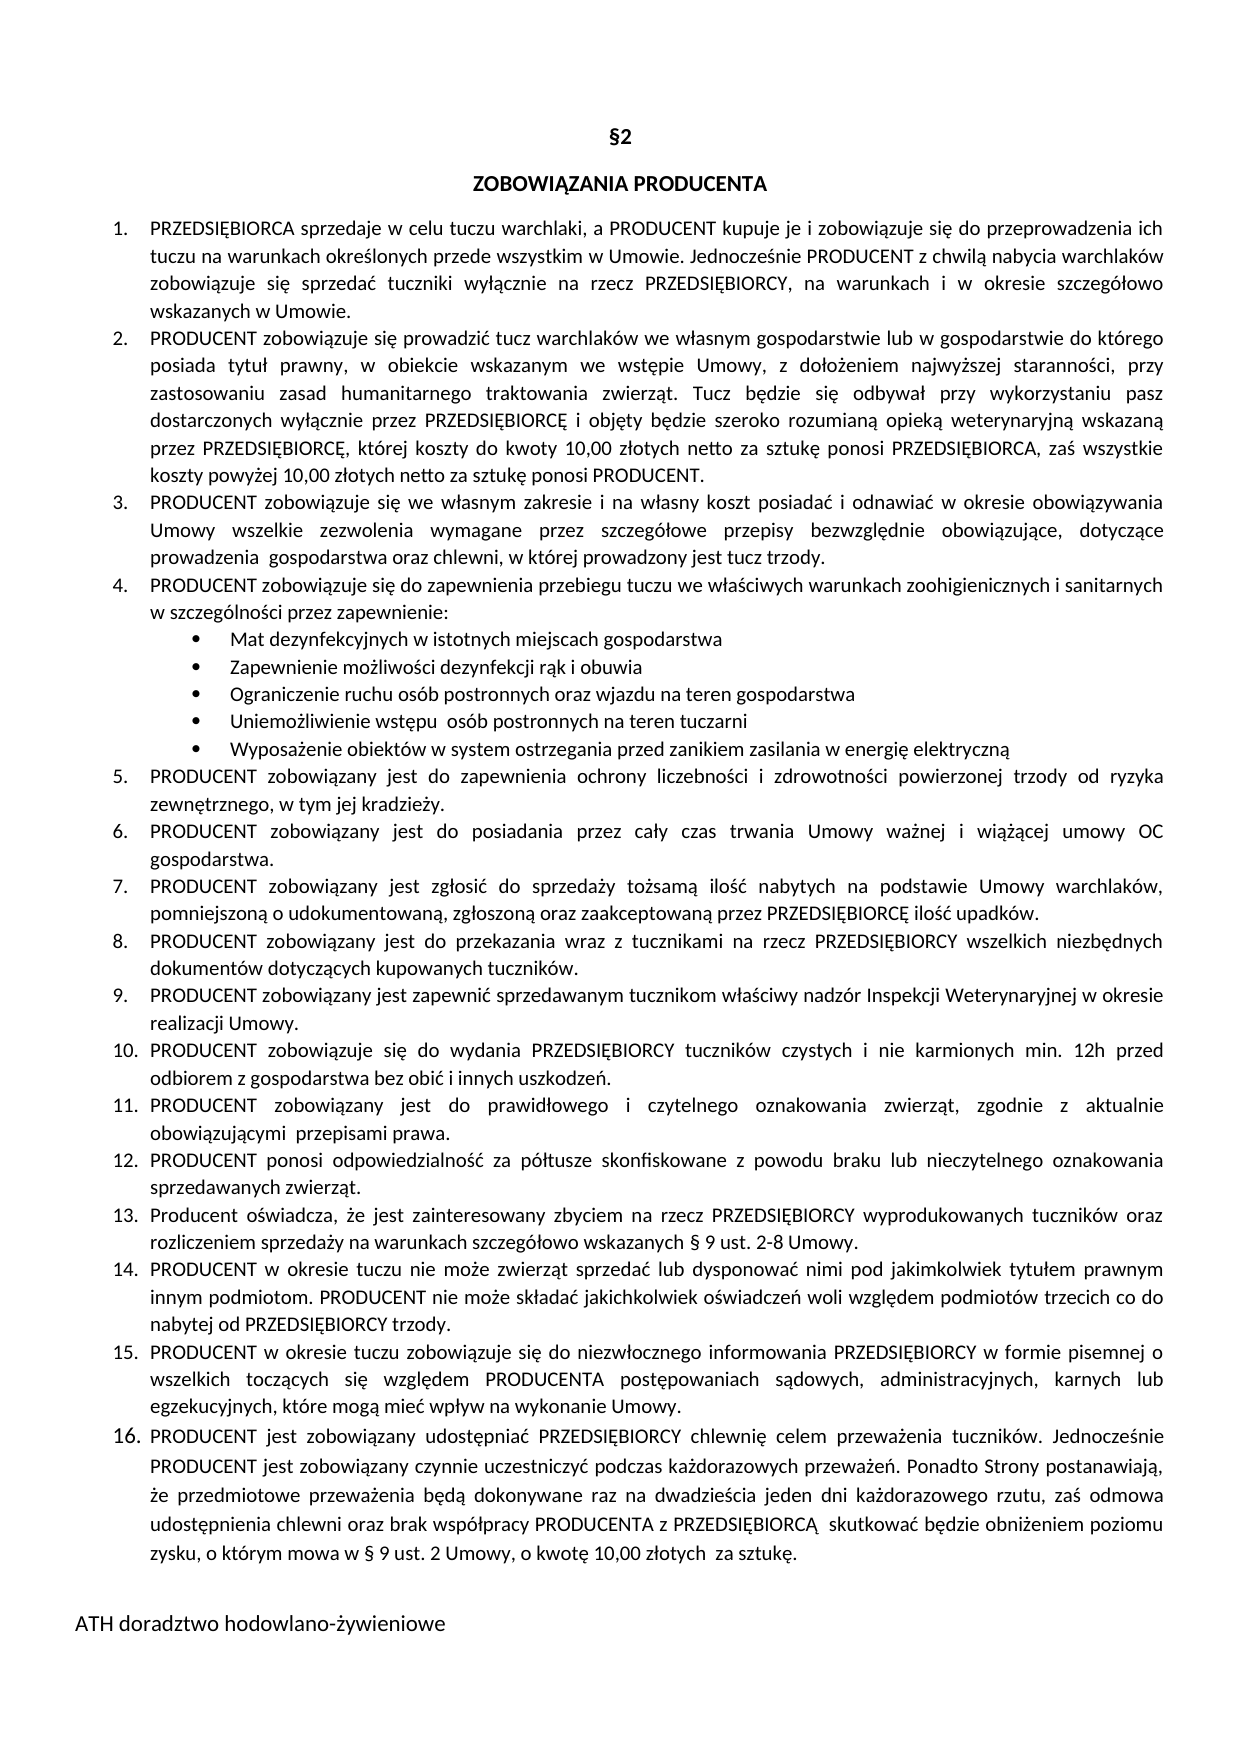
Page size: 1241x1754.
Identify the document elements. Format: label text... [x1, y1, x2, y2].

list Uniemożliwienie wstępu osób postronnych na teren tuczarni [192, 709, 1165, 734]
text §2 [75, 122, 1165, 150]
list PRODUCENT zobowiązuje się do zapewnienia przebiegu tuczu we właściwych warunkach zoohigienicznych i sanitarnych w szczególności przez zapewnienie: [112, 572, 1165, 624]
list PRODUCENT zobowiązany jest zapewnić sprzedawanym tucznikom właściwy nadzór Inspekcji Weterynaryjnej w okresie realizacji Umowy. [112, 983, 1165, 1036]
list PRODUCENT zobowiązany jest do posiadania przez cały czas trwania Umowy ważnej i wiążącej umowy OC gospodarstwa. [112, 818, 1165, 871]
list PRODUCENT w okresie tuczu nie może zwierząt sprzedać lub dysponować nimi pod jakimkolwiek tytułem prawnym innym podmiotom. PRODUCENT nie może składać jakichkolwiek oświadczeń woli względem podmiotów trzecich co do nabytej od PRZEDSIĘBIORCY trzody. [112, 1257, 1165, 1337]
list PRODUCENT zobowiązany jest do prawidłowego i czytelnego oznakowania zwierząt, zgodnie z aktualnie obowiązującymi przepisami prawa. [112, 1092, 1165, 1145]
list PRZEDSIĘBIORCA sprzedaje w celu tuczu warchlaki, a PRODUCENT kupuje je i zobowiązuje się do przeprowadzenia ich tuczu na warunkach określonych przede wszystkim w Umowie. Jednocześnie PRODUCENT z chwilą nabycia warchlaków zobowiązuje się sprzedać tuczniki wyłącznie na rzecz PRZEDSIĘBIORCY, na warunkach i w okresie szczegółowo wskazanych w Umowie. [112, 216, 1165, 323]
list Zapewnienie możliwości dezynfekcji rąk i obuwia [192, 654, 1165, 679]
list PRODUCENT w okresie tuczu zobowiązuje się do niezwłocznego informowania PRZEDSIĘBIORCY w formie pisemnej o wszelkich toczących się względem PRODUCENTA postępowaniach sądowych, administracyjnych, karnych lub egzekucyjnych, które mogą mieć wpływ na wykonanie Umowy. [112, 1339, 1165, 1419]
list PRODUCENT zobowiązany jest do przekazania wraz z tucznikami na rzecz PRZEDSIĘBIORCY wszelkich niezbędnych dokumentów dotyczących kupowanych tuczników. [112, 928, 1165, 981]
list PRODUCENT zobowiązany jest zgłosić do sprzedaży tożsamą ilość nabytych na podstawie Umowy warchlaków, pomniejszoną o udokumentowaną, zgłoszoną oraz zaakceptowaną przez PRZEDSIĘBIORCĘ ilość upadków. [112, 873, 1165, 926]
list Mat dezynfekcyjnych w istotnych miejscach gospodarstwa [192, 627, 1165, 652]
list PRODUCENT zobowiązuje się we własnym zakresie i na własny koszt posiadać i odnawiać w okresie obowiązywania Umowy wszelkie zezwolenia wymagane przez szczegółowe przepisy bezwzględnie obowiązujące, dotyczące prowadzenia gospodarstwa oraz chlewni, w której prowadzony jest tucz trzody. [112, 489, 1165, 570]
list PRODUCENT jest zobowiązany udostępniać PRZEDSIĘBIORCY chlewnię celem przeważenia tuczników. Jednocześnie PRODUCENT jest zobowiązany czynnie uczestniczyć podczas każdorazowych przeważeń. Ponadto Strony postanawiają, że przedmiotowe przeważenia będą dokonywane raz na dwadzieścia jeden dni każdorazowego rzutu, zaś odmowa udostępnienia chlewni oraz brak współpracy PRODUCENTA z PRZEDSIĘBIORCĄ skutkować będzie obniżeniem poziomu zysku, o którym mowa w § 9 ust. 2 Umowy, o kwotę 10,00 złotych za sztukę. [112, 1421, 1165, 1566]
list PRODUCENT zobowiązuje się prowadzić tucz warchlaków we własnym gospodarstwie lub w gospodarstwie do którego posiada tytuł prawny, w obiekcie wskazanym we wstępie Umowy, z dołożeniem najwyższej staranności, przy zastosowaniu zasad humanitarnego traktowania zwierząt. Tucz będzie się odbywał przy wykorzystaniu pasz dostarczonych wyłącznie przez PRZEDSIĘBIORCĘ i objęty będzie szeroko rozumianą opieką weterynaryjną wskazaną przez PRZEDSIĘBIORCĘ, której koszty do kwoty 10,00 złotych netto za sztukę ponosi PRZEDSIĘBIORCA, zaś wszystkie koszty powyżej 10,00 złotych netto za sztukę ponosi PRODUCENT. [112, 325, 1165, 488]
text ZOBOWIĄZANIA PRODUCENTA [75, 169, 1165, 197]
list PRODUCENT zobowiązuje się do wydania PRZEDSIĘBIORCY tuczników czystych i nie karmionych min. 12h przed odbiorem z gospodarstwa bez obić i innych uszkodzeń. [112, 1037, 1165, 1090]
list Ograniczenie ruchu osób postronnych oraz wjazdu na teren gospodarstwa [192, 681, 1165, 707]
list PRODUCENT ponosi odpowiedzialność za półtusze skonfiskowane z powodu braku lub nieczytelnego oznakowania sprzedawanych zwierząt. [112, 1147, 1165, 1200]
list Producent oświadcza, że jest zainteresowany zbyciem na rzecz PRZEDSIĘBIORCY wyprodukowanych tuczników oraz rozliczeniem sprzedaży na warunkach szczegółowo wskazanych § 9 ust. 2-8 Umowy. [112, 1202, 1165, 1255]
list PRODUCENT zobowiązany jest do zapewnienia ochrony liczebności i zdrowotności powierzonej trzody od ryzyka zewnętrznego, w tym jej kradzieży. [112, 763, 1165, 816]
list Wyposażenie obiektów w system ostrzegania przed zanikiem zasilania w energię elektryczną [192, 736, 1165, 762]
